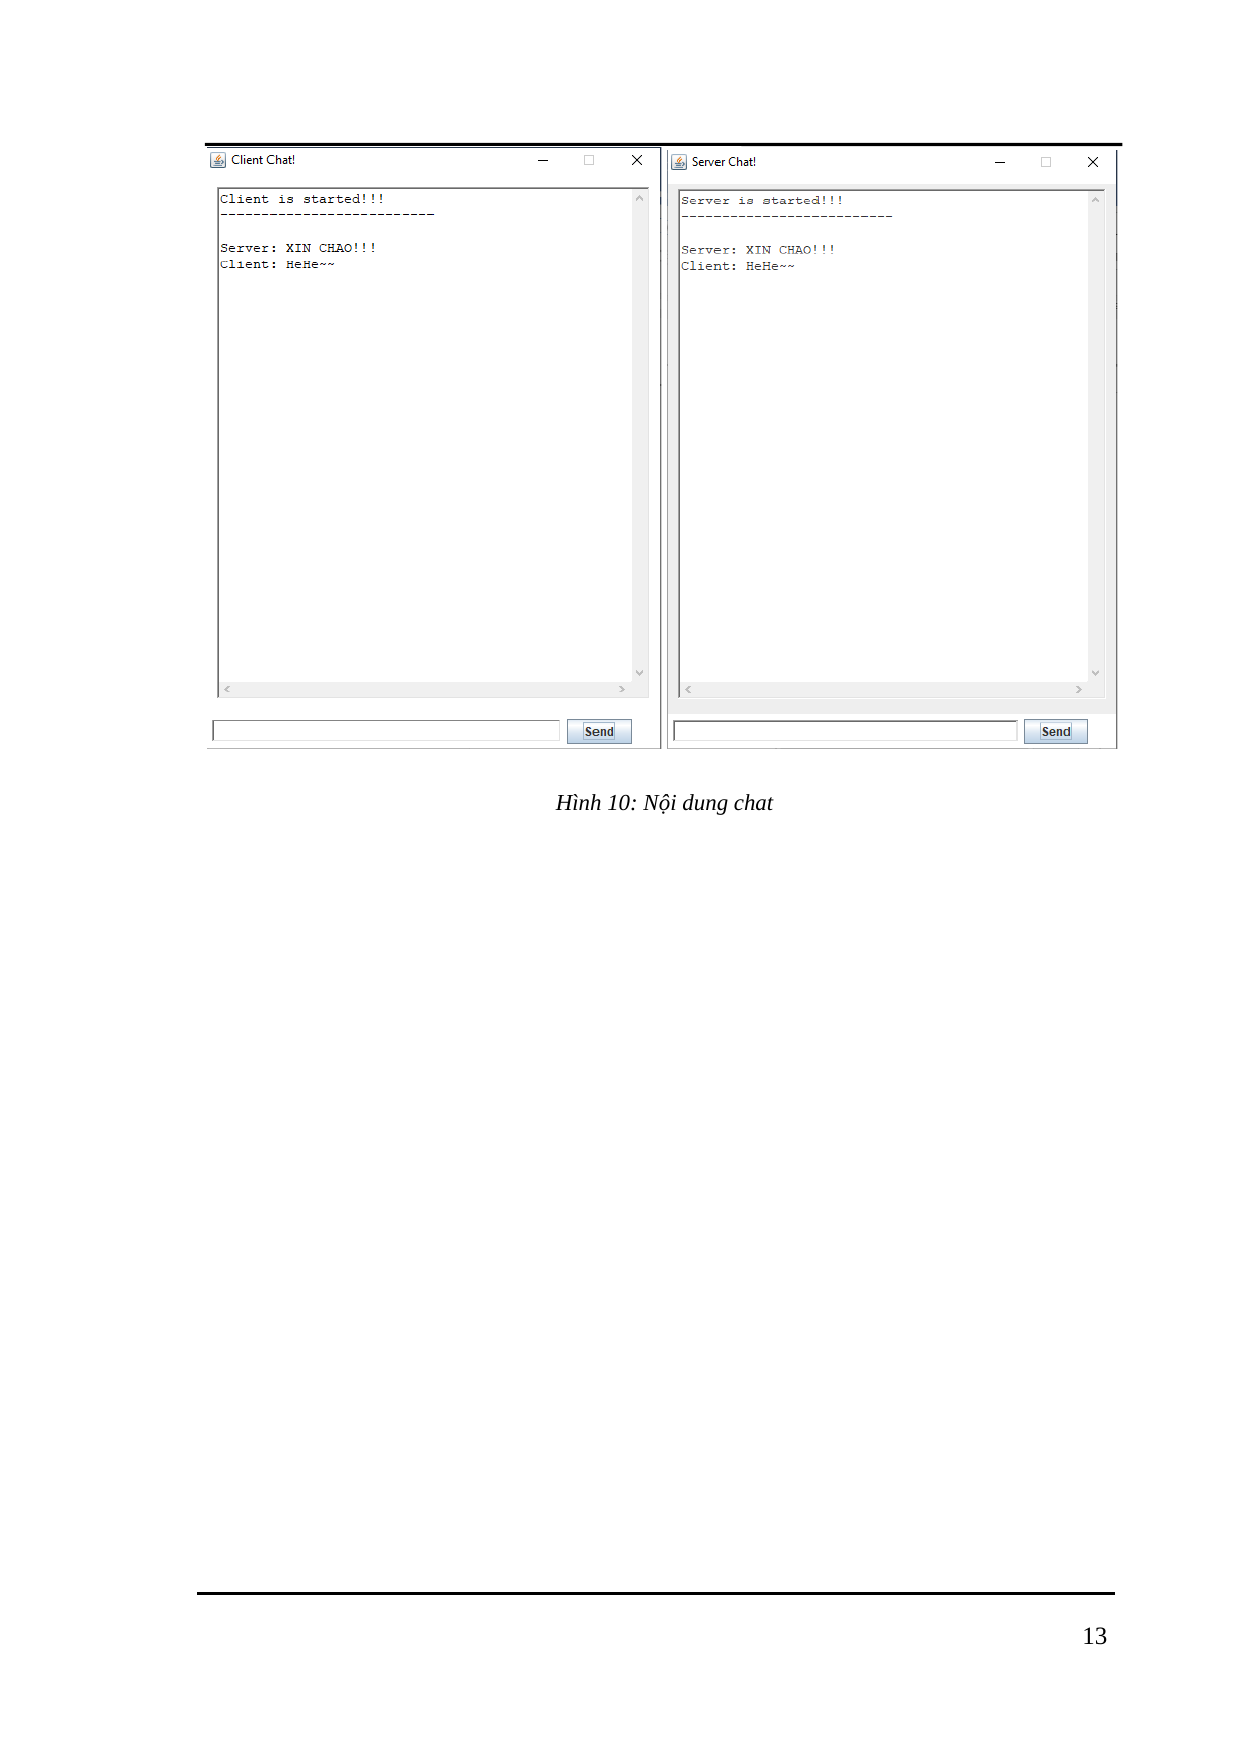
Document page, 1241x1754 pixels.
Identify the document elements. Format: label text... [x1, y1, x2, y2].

picture [667, 150, 1118, 749]
text Hình 10: Nội dung chat [207, 789, 1122, 816]
picture [207, 147, 662, 749]
